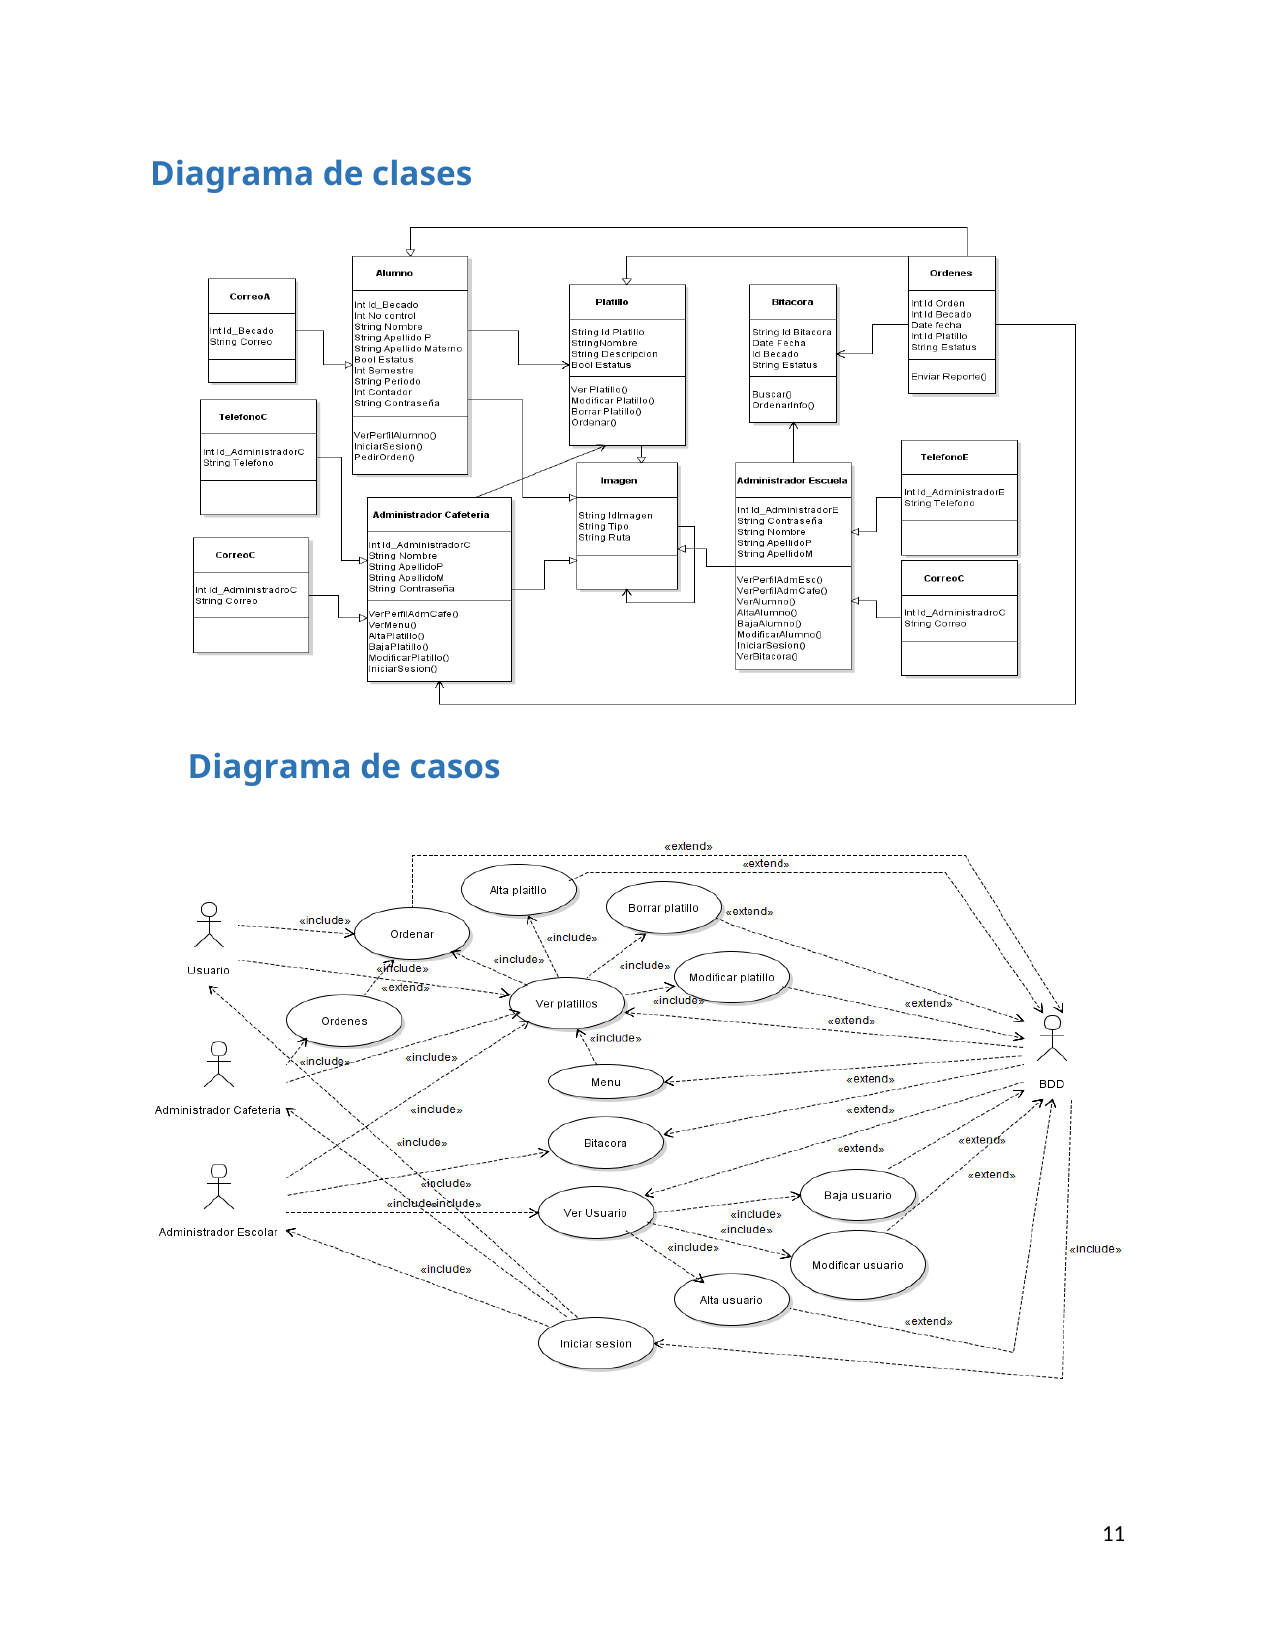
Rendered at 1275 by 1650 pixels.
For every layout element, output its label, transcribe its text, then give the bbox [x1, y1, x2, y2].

picture [150, 838, 1125, 1382]
subtitle Diagrama de clases [150, 150, 1125, 195]
picture [150, 198, 1125, 724]
subtitle Diagrama de casos [150, 743, 1125, 788]
